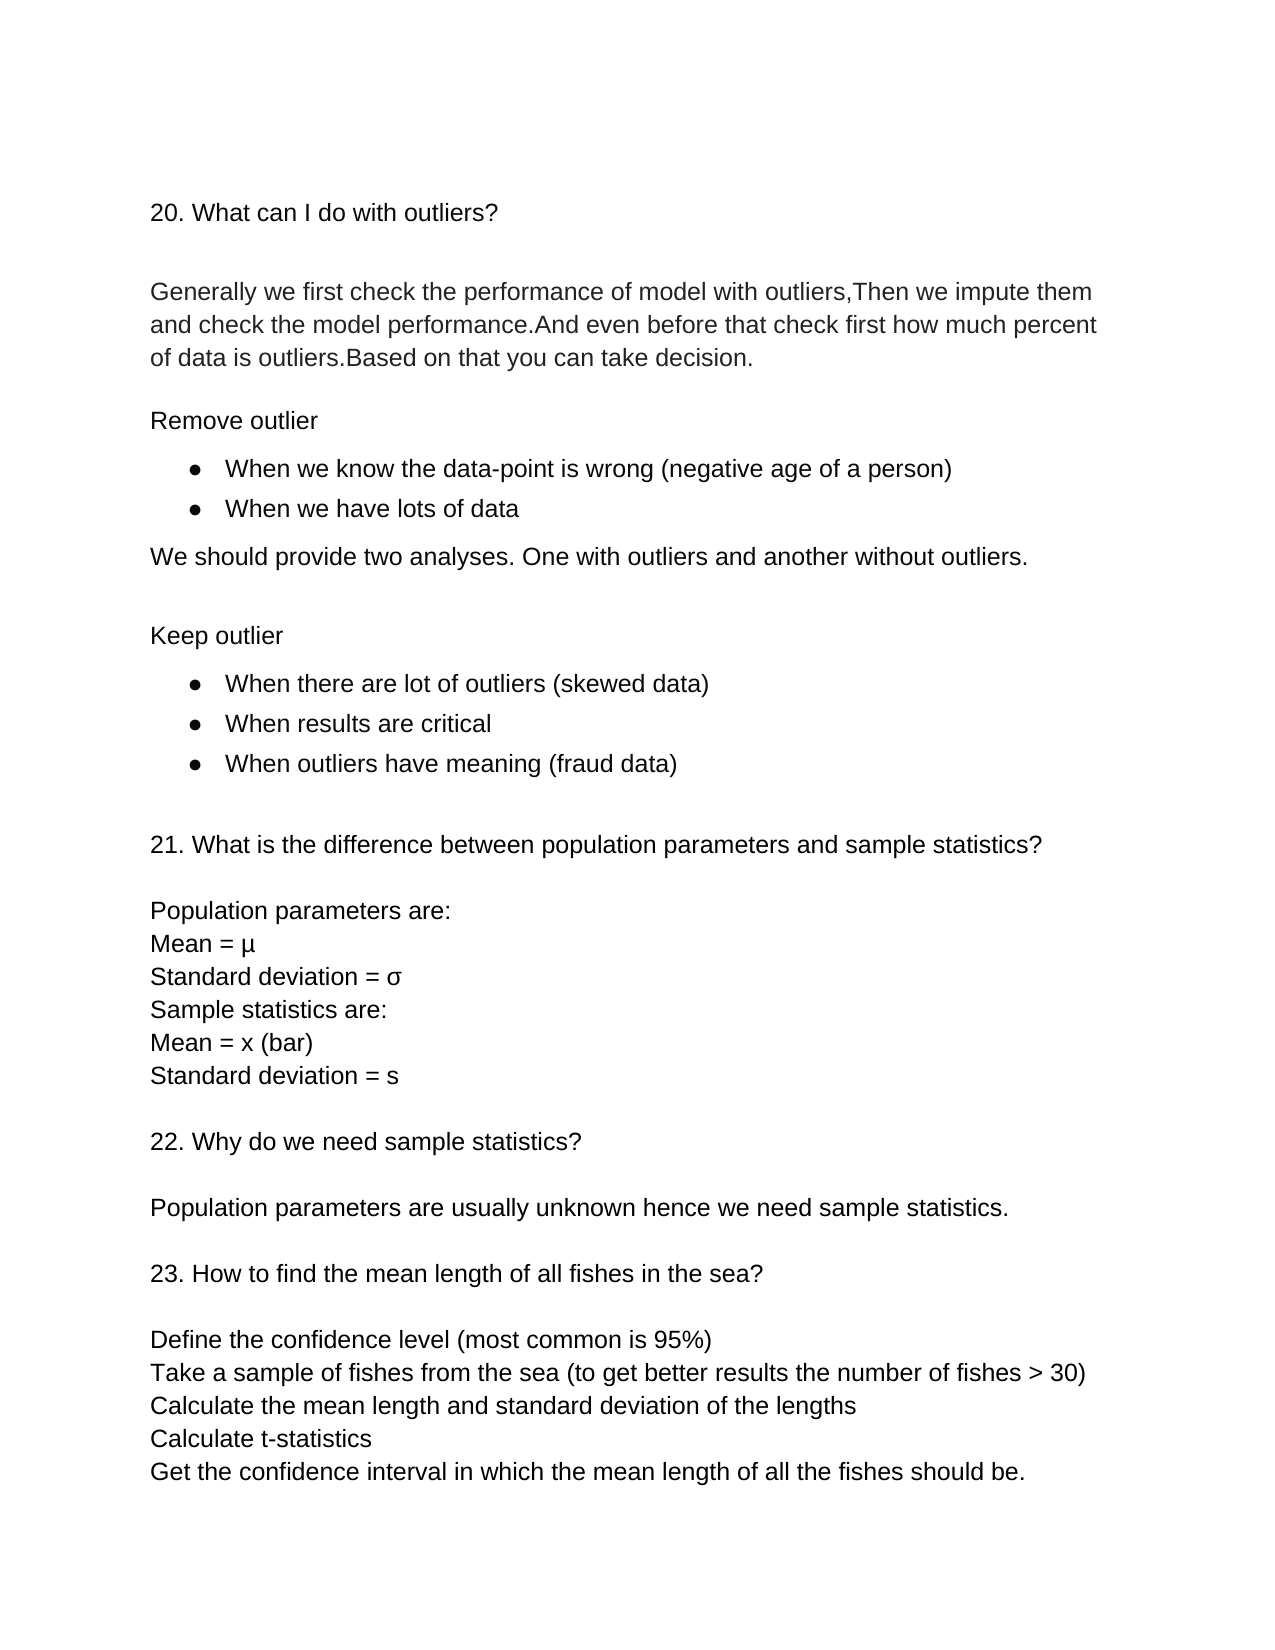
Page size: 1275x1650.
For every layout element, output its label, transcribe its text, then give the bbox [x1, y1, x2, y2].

subtitle When results are critical [187, 709, 1125, 738]
text Population parameters are usually unknown hence we need sample statistics. [150, 1193, 1125, 1222]
text Define the confidence level (most common is 95%) [150, 1325, 1125, 1354]
subtitle We should provide two analyses. One with outliers and another without outliers. [150, 542, 1125, 571]
text Calculate the mean length and standard deviation of the lengths [150, 1391, 1125, 1420]
text Sample statistics are: [150, 995, 1125, 1024]
text 22. Why do we need sample statistics? [150, 1127, 1125, 1156]
text Generally we first check the performance of model with outliers,Then we impute them and check the model performance.And even before that check first how much percent of data is outliers.Based on that you can take decision. [150, 277, 1125, 371]
text Mean = µ [150, 929, 1125, 958]
subtitle Remove outlier [150, 406, 1125, 435]
text 21. What is the difference between population parameters and sample statistics? [150, 830, 1125, 859]
text Take a sample of fishes from the sea (to get better results the number of fishes > 30) [150, 1358, 1125, 1387]
subtitle When outliers have meaning (fraud data) [187, 749, 1125, 777]
subtitle Keep outlier [150, 621, 1125, 649]
text Calculate t-statistics [150, 1424, 1125, 1453]
text 23. How to find the mean length of all fishes in the sea? [150, 1259, 1125, 1288]
subtitle When we have lots of data [187, 494, 1125, 523]
text Get the confidence interval in which the mean length of all the fishes should be. [150, 1457, 1125, 1486]
subtitle When we know the data-point is wrong (negative age of a person) [187, 454, 1125, 483]
subtitle When there are lot of outliers (skewed data) [187, 669, 1125, 698]
text Standard deviation = s [150, 1061, 1125, 1090]
text Population parameters are: [150, 896, 1125, 925]
subtitle 20. What can I do with outliers? [150, 198, 1125, 227]
text Mean = x (bar) [150, 1028, 1125, 1057]
text Standard deviation = σ [150, 962, 1125, 991]
